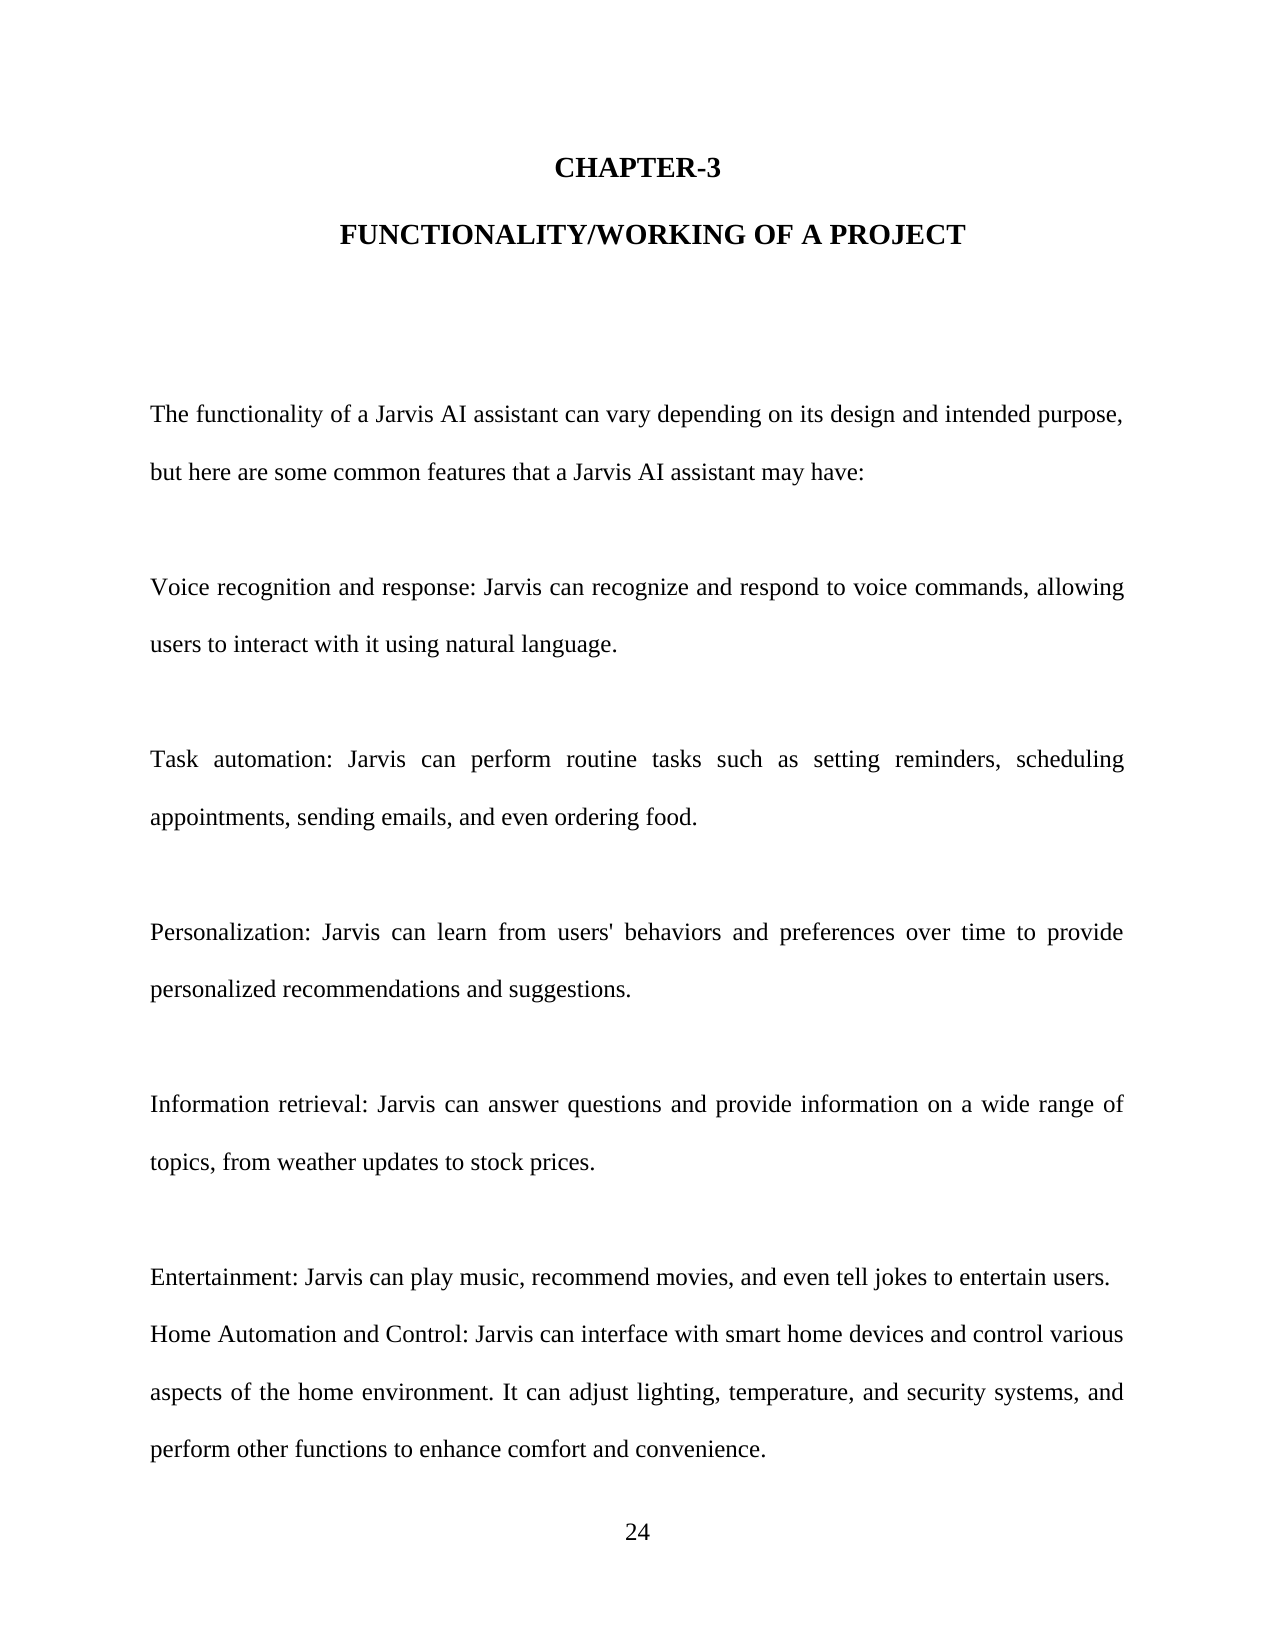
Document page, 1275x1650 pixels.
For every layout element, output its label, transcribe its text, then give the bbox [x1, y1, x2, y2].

text Information retrieval: Jarvis can answer questions and provide information on a wide range of topics, from weather updates to stock prices. [150, 1089, 1125, 1175]
text Voice recognition and response: Jarvis can recognize and respond to voice commands, allowing users to interact with it using natural language. [150, 572, 1125, 658]
text Personalization: Jarvis can learn from users' behaviors and preferences over time to provide personalized recommendations and suggestions. [150, 917, 1125, 1003]
text Entertainment: Jarvis can play music, recommend movies, and even tell jokes to entertain users. [150, 1262, 1125, 1290]
text FUNCTIONALITY/WORKING OF A PROJECT [150, 217, 1125, 251]
text CHAPTER-3 [150, 150, 1125, 183]
text Home Automation and Control: Jarvis can interface with smart home devices and control various aspects of the home environment. It can adjust lighting, temperature, and security systems, and perform other functions to enhance comfort and convenience. [150, 1319, 1125, 1463]
text The functionality of a Jarvis AI assistant can vary depending on its design and intended purpose, but here are some common features that a Jarvis AI assistant may have: [150, 399, 1125, 485]
text Task automation: Jarvis can perform routine tasks such as setting reminders, scheduling appointments, sending emails, and even ordering food. [150, 744, 1125, 830]
